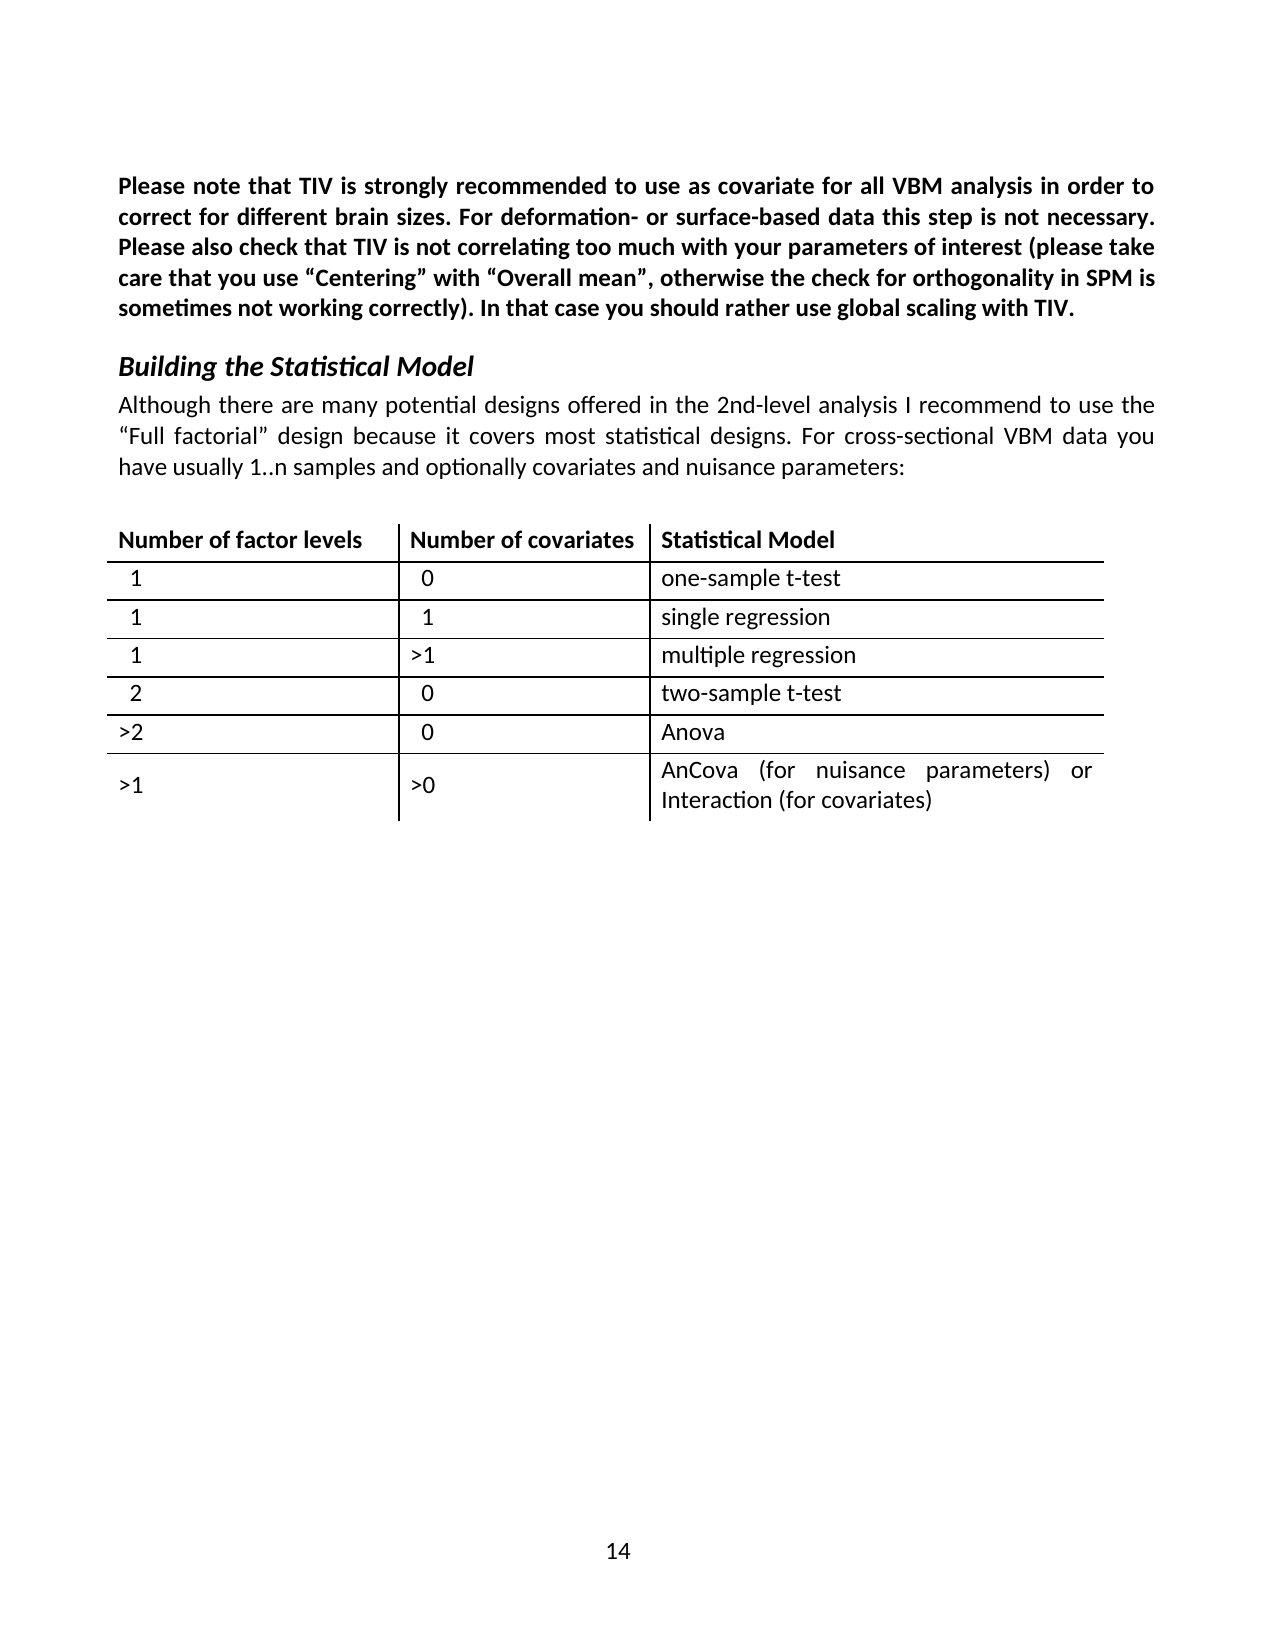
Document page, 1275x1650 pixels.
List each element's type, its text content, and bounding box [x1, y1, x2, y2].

table_cell 0 [400, 716, 649, 753]
table_cell 1 [400, 601, 649, 638]
table_cell two-sample t-test [651, 678, 1104, 714]
table_cell 2 [107, 678, 398, 714]
table_cell AnCova (for nuisance parameters) or Interaction (for covariates) [651, 754, 1104, 821]
table_header Statistical Model [651, 524, 1104, 561]
table_cell multiple regression [651, 639, 1104, 676]
table_cell 1 [107, 639, 398, 676]
table_cell 0 [400, 678, 649, 714]
text Please note that TIV is strongly recommended to use as covariate for all VBM analysis in order to correct for different brain sizes. For deformation- or surface-based data this step is not necessary. Please also check that TIV is not correlating too much with your parameters of interest (please take care that you use “Centering” with “Overall mean”, otherwise the check for orthogonality in SPM is sometimes not working correctly). In that case you should rather use global scaling with TIV. [118, 170, 1157, 323]
table_cell >2 [107, 716, 398, 753]
subtitle Building the Statistical Model [118, 348, 1157, 383]
table_cell 1 [107, 563, 398, 599]
table_cell Anova [651, 716, 1104, 753]
table_header Number of factor levels [107, 524, 398, 561]
table_cell >1 [107, 754, 398, 821]
table_cell >1 [400, 639, 649, 676]
table_cell single regression [651, 601, 1104, 638]
table_cell 0 [400, 563, 649, 599]
table_cell one-sample t-test [651, 563, 1104, 599]
table_header Number of covariates [400, 524, 649, 561]
table_cell >0 [400, 754, 649, 821]
table_cell 1 [107, 601, 398, 638]
text Although there are many potential designs offered in the 2nd-level analysis I recommend to use the “Full factorial” design because it covers most statistical designs. For cross-sectional VBM data you have usually 1..n samples and optionally covariates and nuisance parameters: [118, 389, 1157, 481]
